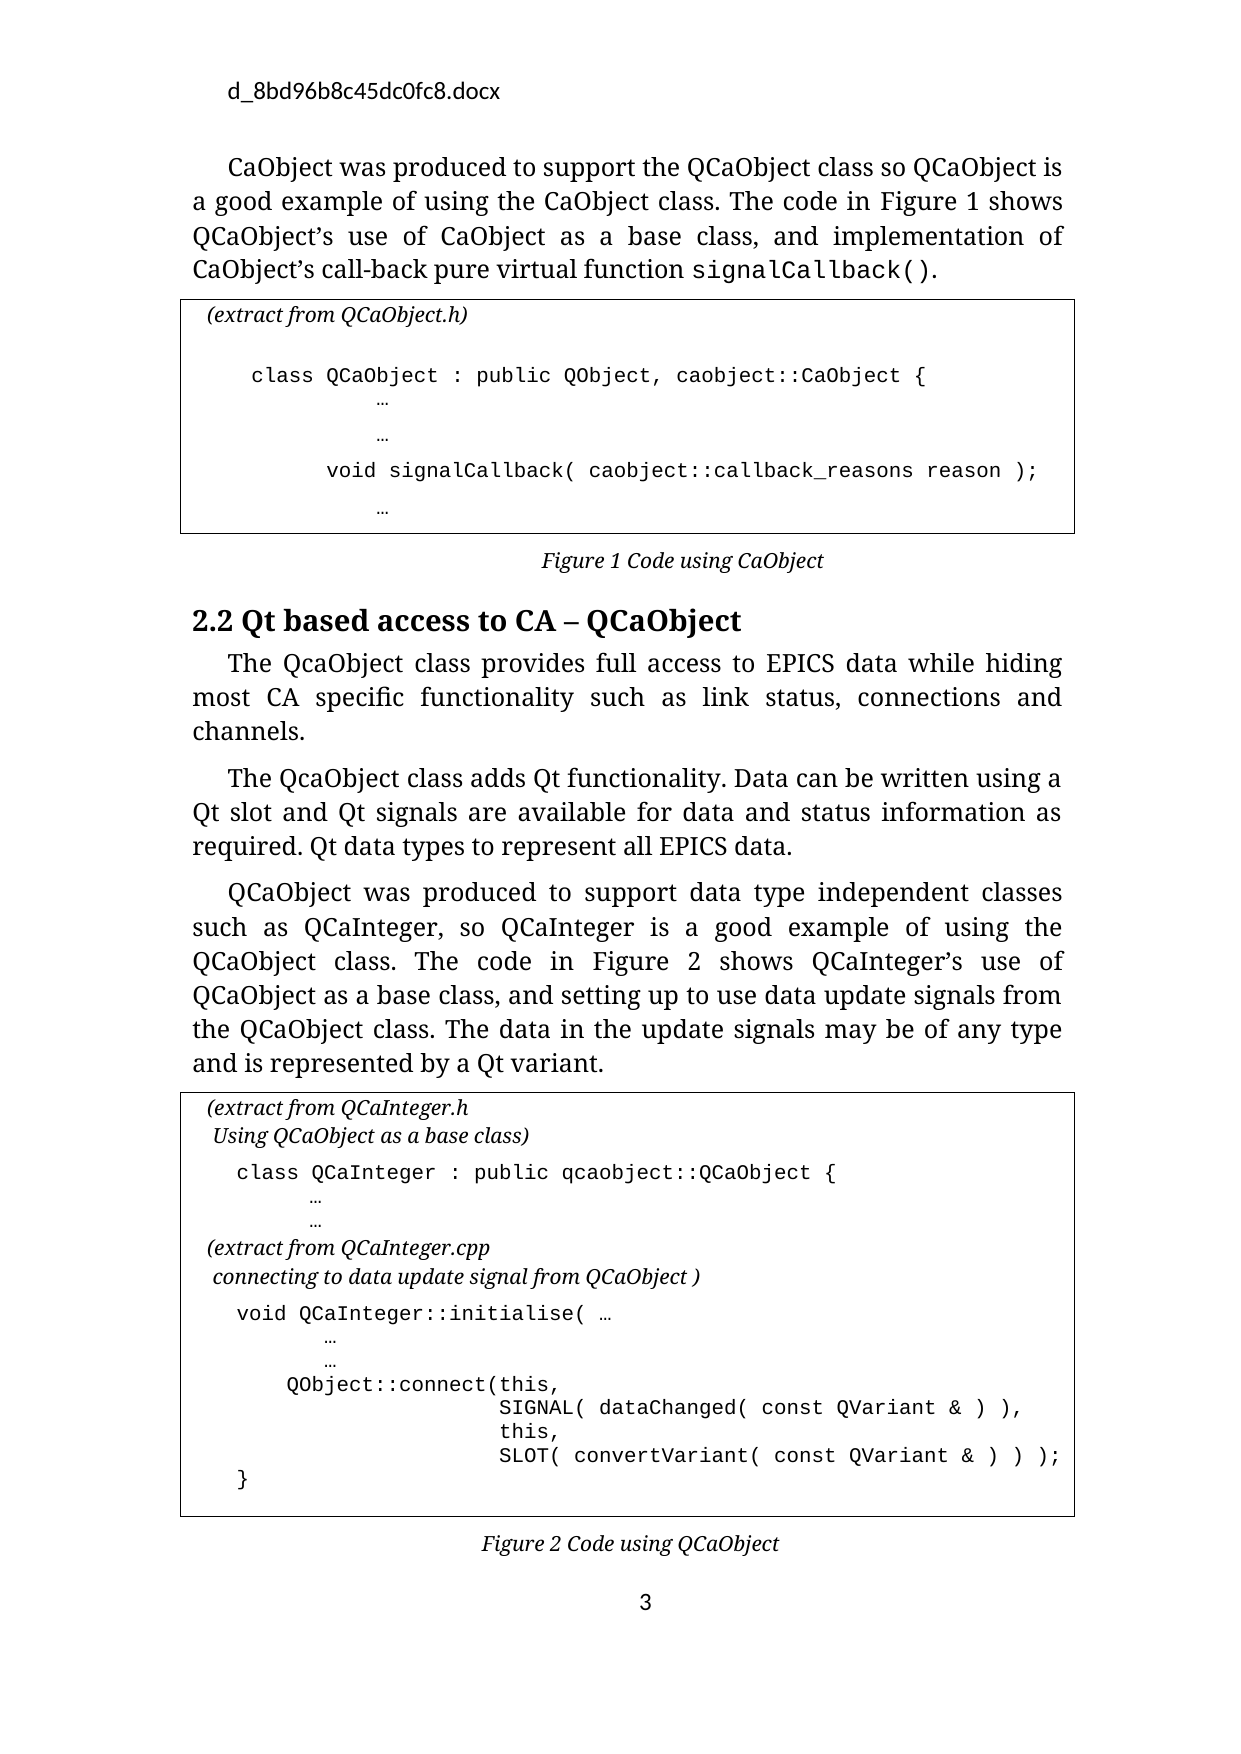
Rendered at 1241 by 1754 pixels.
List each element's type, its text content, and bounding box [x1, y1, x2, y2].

text QCaObject was produced to support data type independent classes such as QCaInteger, so QCaInteger is a good example of using the QCaObject class. The code in Figure 2 shows QCaInteger’s use of QCaObject as a base class, and setting up to use data update signals from the QCaObject class. The data in the update signals may be of any type and is represented by a Qt variant. [192, 875, 1063, 1079]
subtitle Qt based access to CA – QCaObject [192, 600, 1063, 639]
table_header (extract from QCaInteger.h Using QCaObject as a base class) class QCaInteger : public qcaobject::QCaObject { … … (extract from QCaInteger.cpp connecting to data update signal from QCaObject ) void QCaInteger::initialise( … … … QObject::connect(this, SIGNAL( dataChanged( const QVariant & ) ), this, SLOT( convertVariant( const QVariant & ) ) ); } [181, 1093, 1074, 1516]
table_header (extract from QCaObject.h) class QCaObject : public QObject, caobject::CaObject { … … void signalCallback( caobject::callback_reasons reason ); … [181, 300, 1074, 533]
text CaObject was produced to support the QCaObject class so QCaObject is a good example of using the CaObject class. The code in Figure 1 shows QCaObject’s use of CaObject as a base class, and implementation of CaObject’s call-back pure virtual function signalCallback(). [192, 150, 1063, 286]
text The QcaObject class adds Qt functionality. Data can be written using a Qt slot and Qt signals are available for data and status information as required. Qt data types to represent all EPICS data. [192, 760, 1063, 863]
text The QcaObject class provides full access to EPICS data while hiding most CA specific functionality such as link status, connections and channels. [192, 646, 1063, 748]
